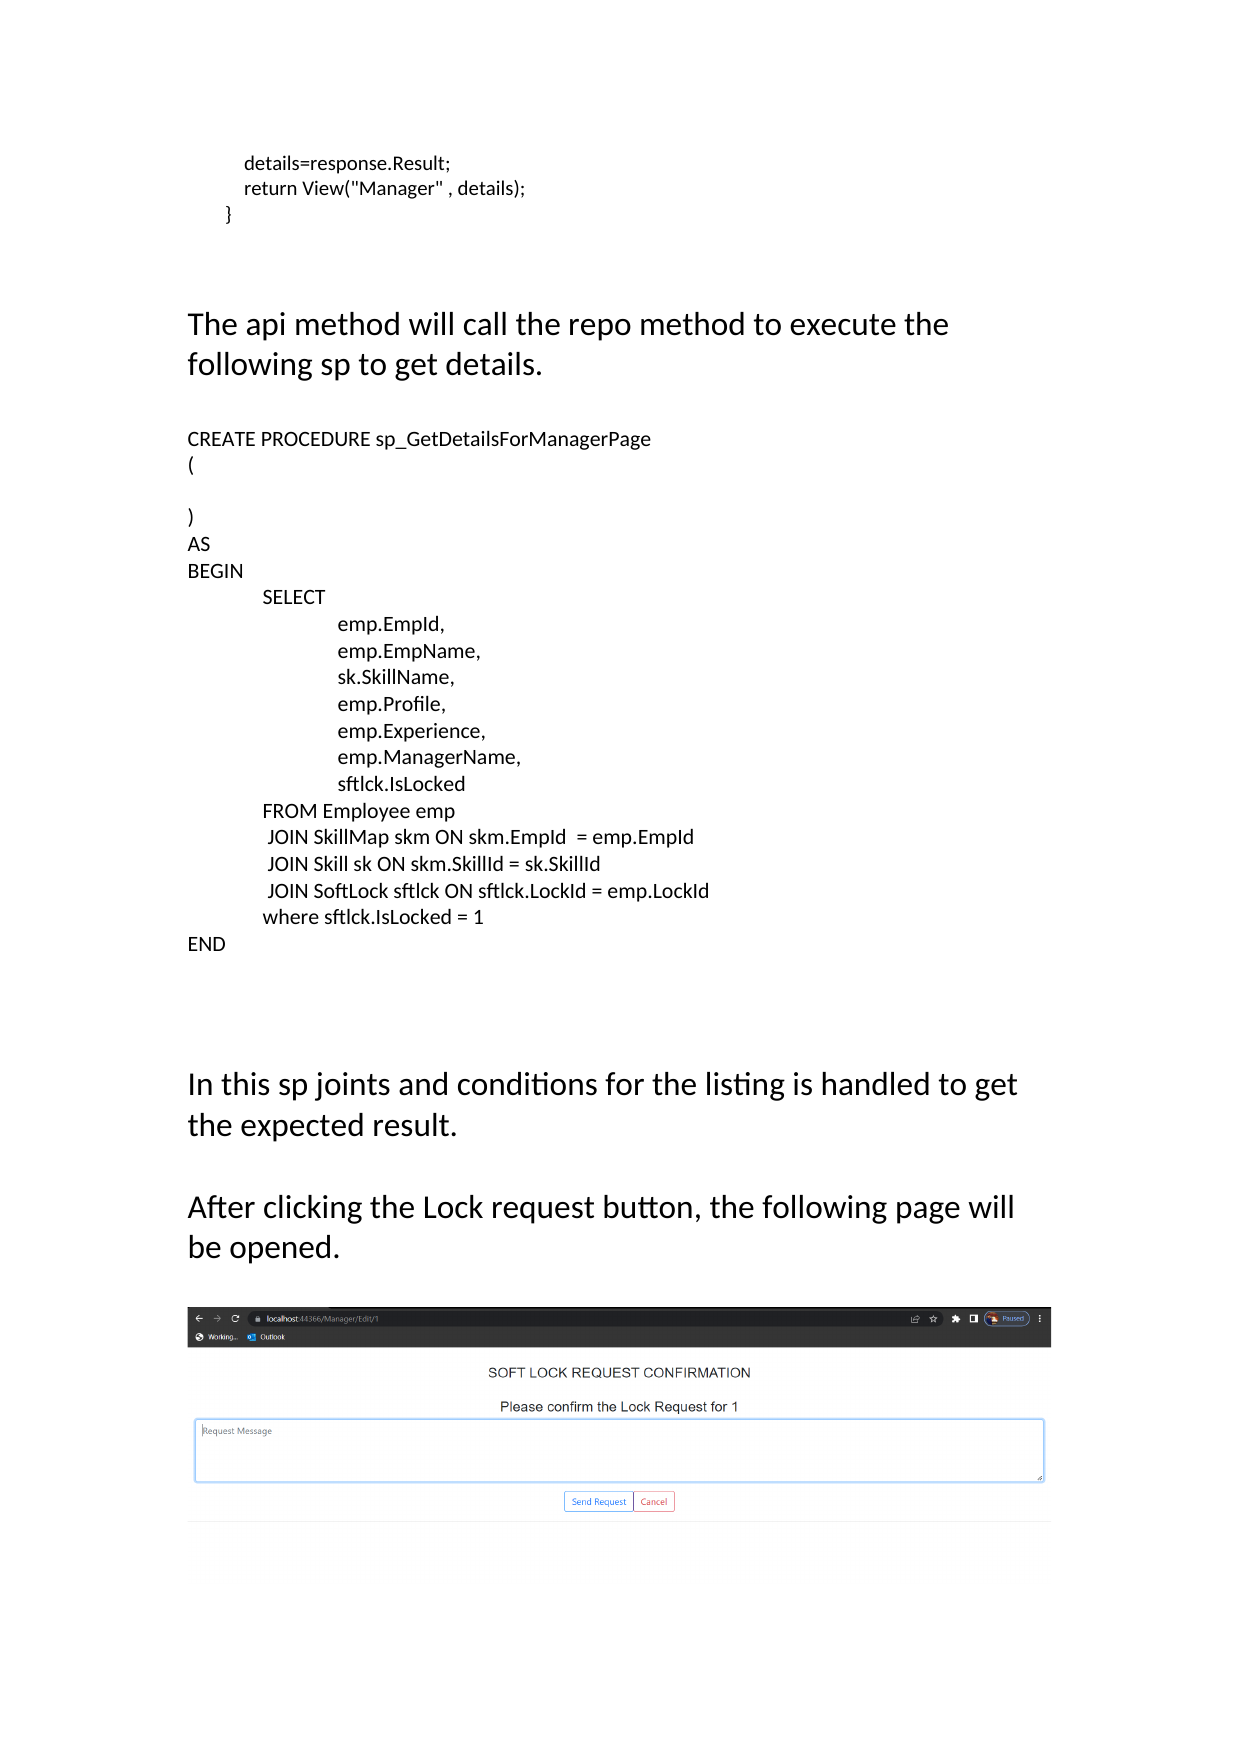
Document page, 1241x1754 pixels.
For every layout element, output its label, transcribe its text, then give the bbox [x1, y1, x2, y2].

list sftlck.IsLocked [187, 770, 1053, 797]
list CREATE PROCEDURE sp_GetDetailsForManagerPage [187, 425, 1053, 451]
list } [187, 201, 1053, 226]
list emp.EmpId, [187, 610, 1053, 637]
list ) [187, 503, 1053, 530]
list emp.EmpName, [187, 637, 1053, 663]
list JOIN Skill sk ON skm.SkillId = sk.SkillId [187, 850, 1053, 877]
list ( [187, 451, 1053, 478]
list SELECT [187, 583, 1053, 610]
list details=response.Result; [187, 150, 1053, 175]
list The api method will call the repo method to execute the following sp to get details. [187, 302, 1053, 384]
list FROM Employee emp [187, 797, 1053, 823]
list emp.ManagerName, [187, 743, 1053, 770]
list JOIN SkillMap skm ON skm.EmpId = emp.EmpId [187, 823, 1053, 850]
list In this sp joints and conditions for the listing is handled to get the expected result. [187, 1063, 1053, 1145]
picture [187, 1307, 1052, 1584]
list JOIN SoftLock sftlck ON sftlck.LockId = emp.LockId [187, 877, 1053, 903]
list After clicking the Lock request button, the following page will be opened. [187, 1186, 1053, 1267]
list return View("Manager" , details); [187, 175, 1053, 201]
list emp.Profile, [187, 690, 1053, 717]
list BEGIN [187, 557, 1053, 583]
list sk.SkillName, [187, 663, 1053, 690]
list END [187, 930, 1053, 957]
list AS [187, 530, 1053, 557]
list where sftlck.IsLocked = 1 [187, 903, 1053, 930]
list emp.Experience, [187, 717, 1053, 743]
